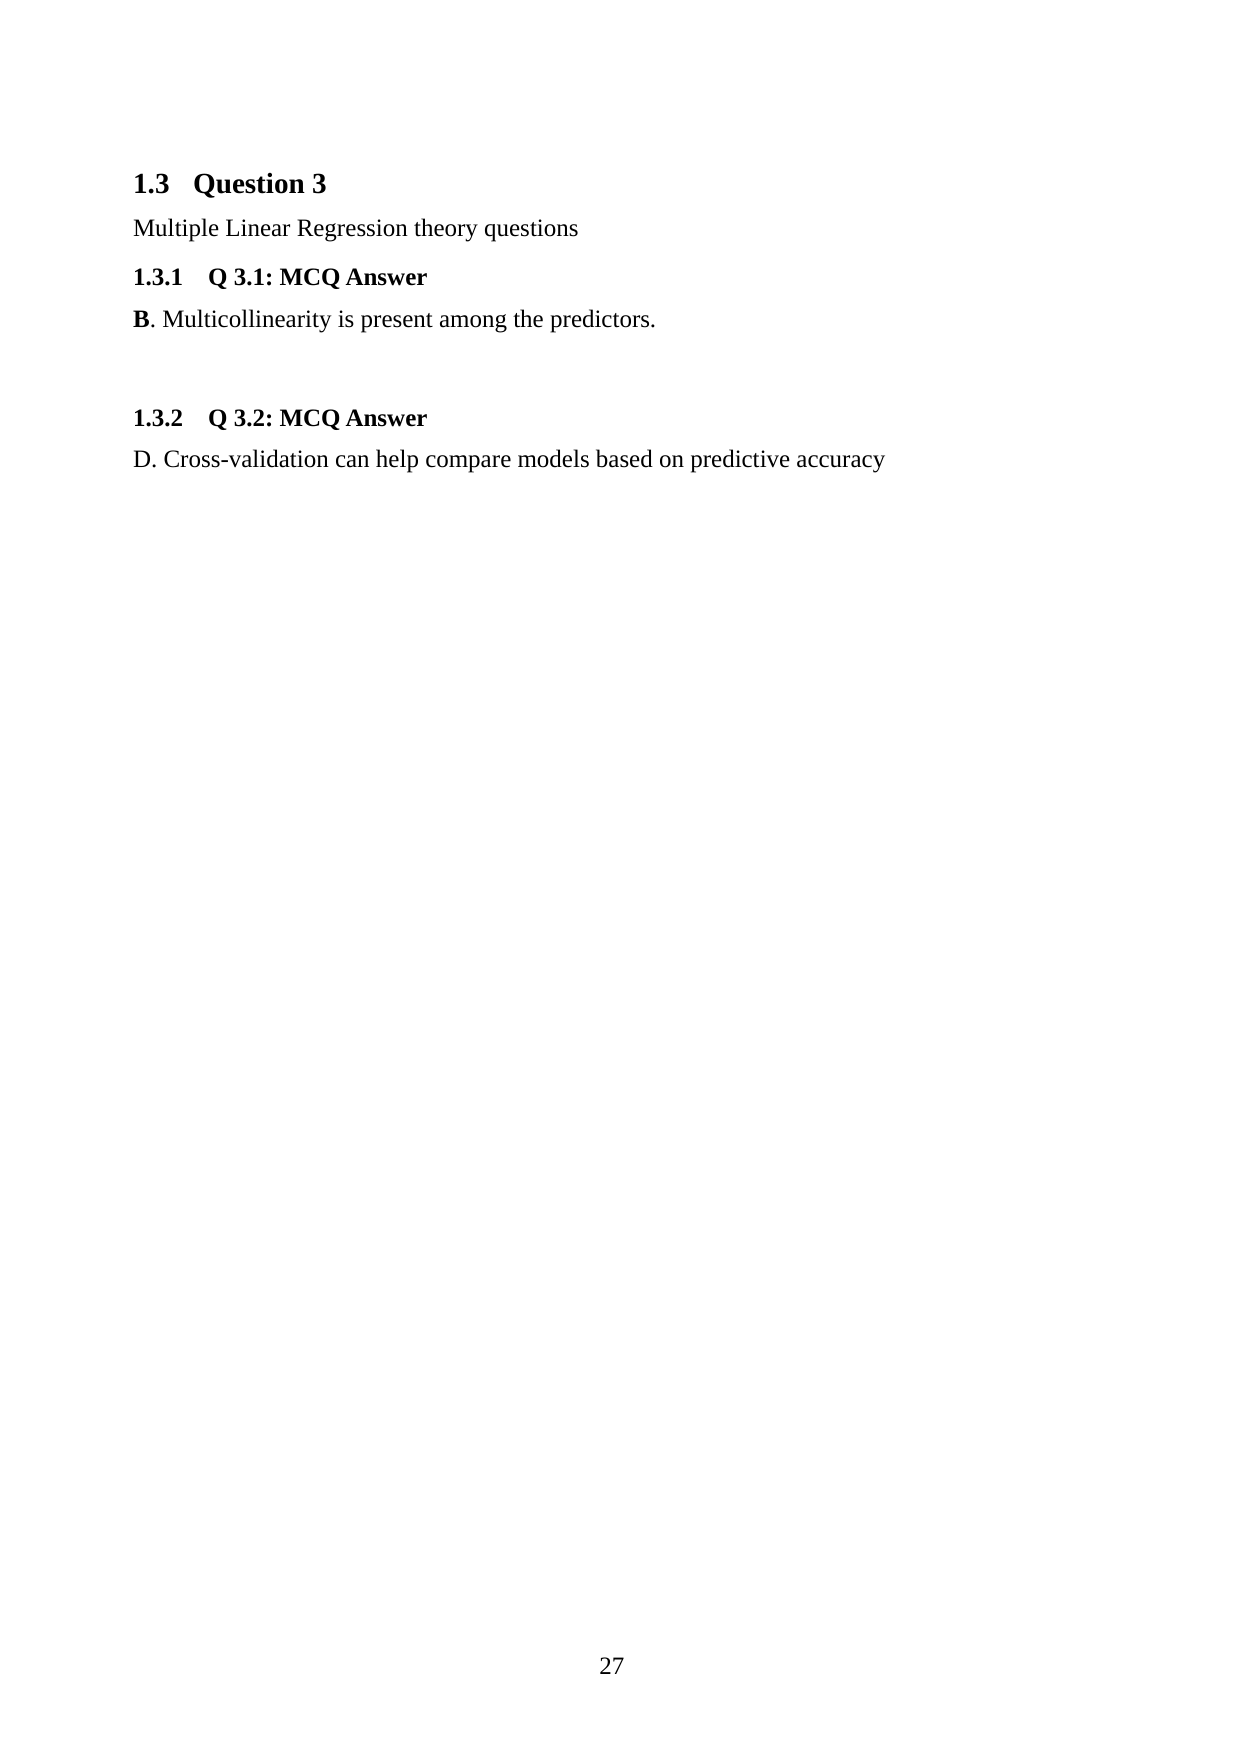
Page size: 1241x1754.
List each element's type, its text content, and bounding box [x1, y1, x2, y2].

text Multiple Linear Regression theory questions [133, 213, 1090, 241]
subtitle Q 3.2: MCQ Answer [133, 403, 1090, 432]
text D. Cross-validation can help compare models based on predictive accuracy [133, 444, 1090, 473]
text B. Multicollinearity is present among the predictors. [133, 304, 1090, 332]
subtitle Q 3.1: MCQ Answer [133, 262, 1090, 291]
subtitle Question 3 [133, 167, 1090, 200]
